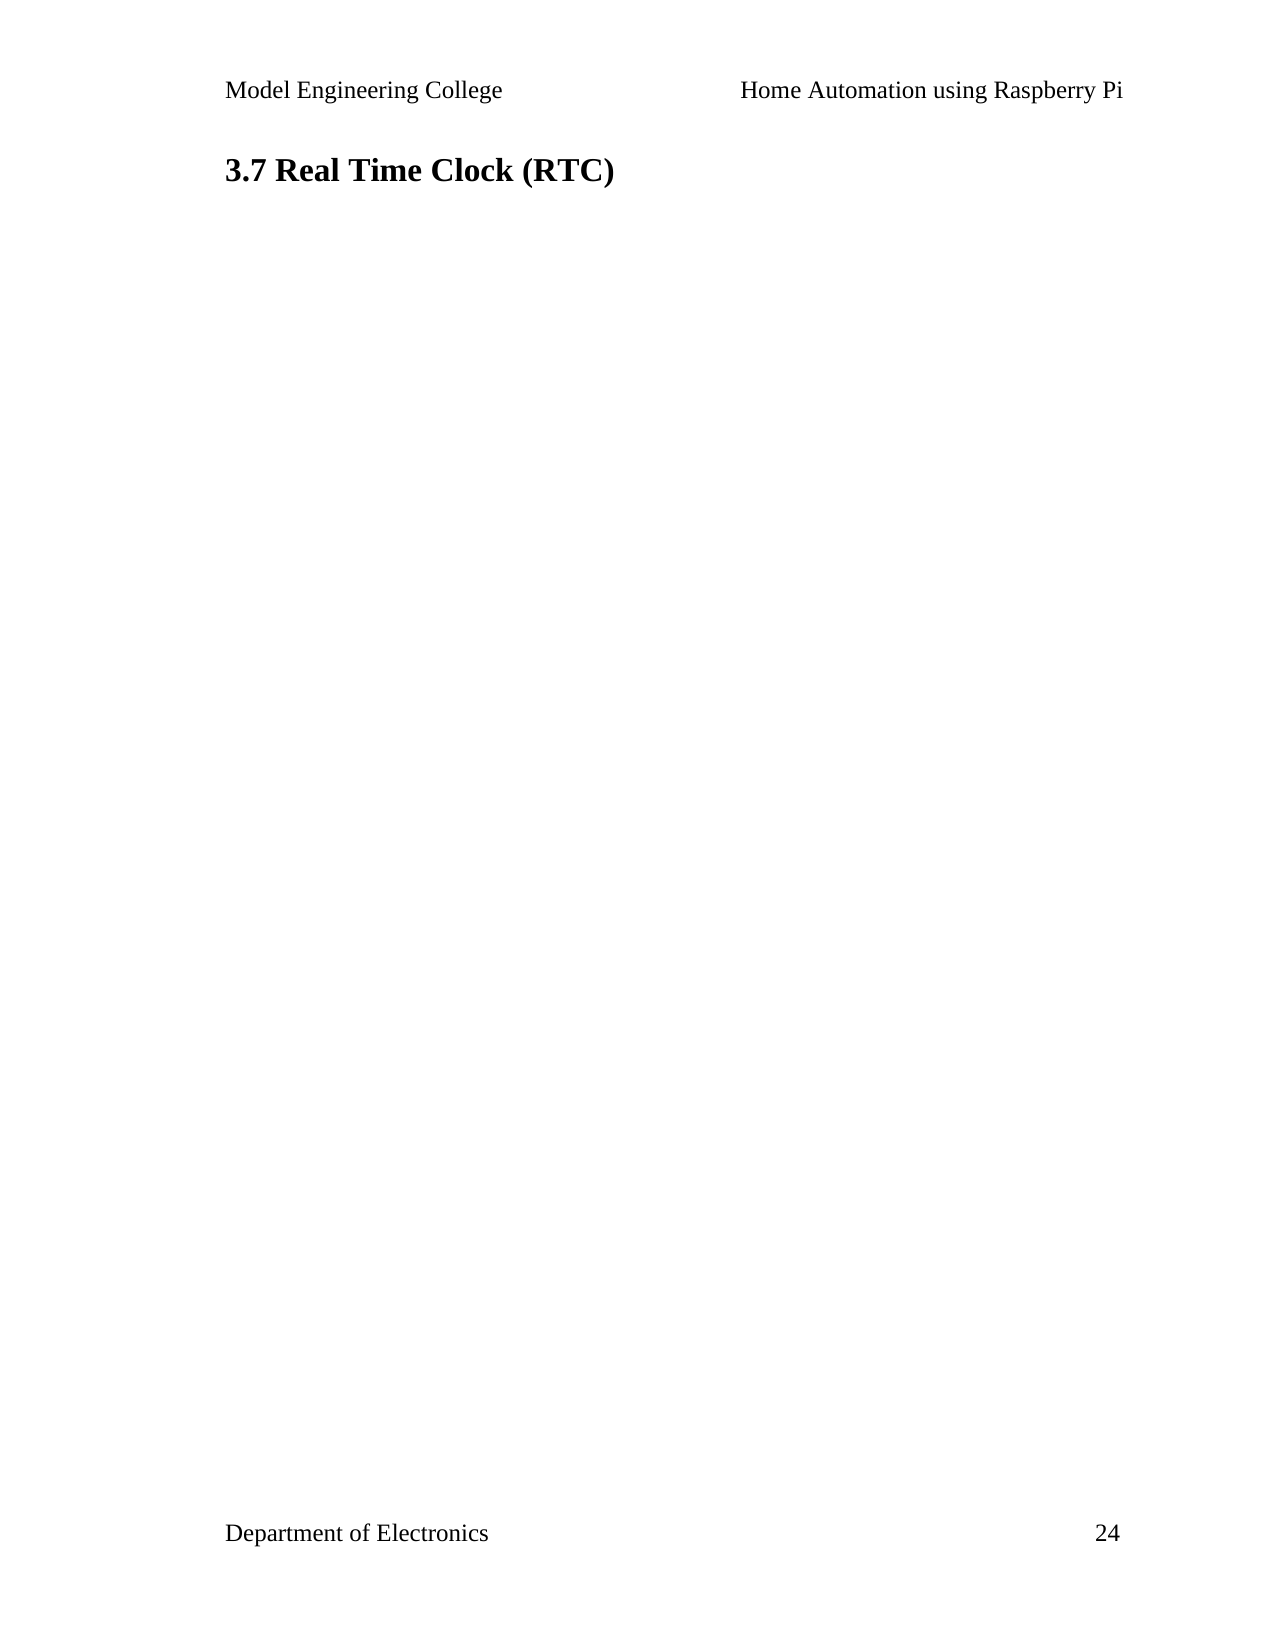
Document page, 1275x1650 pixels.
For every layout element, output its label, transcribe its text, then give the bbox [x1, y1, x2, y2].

text 3.7 Real Time Clock (RTC) [225, 150, 1125, 188]
